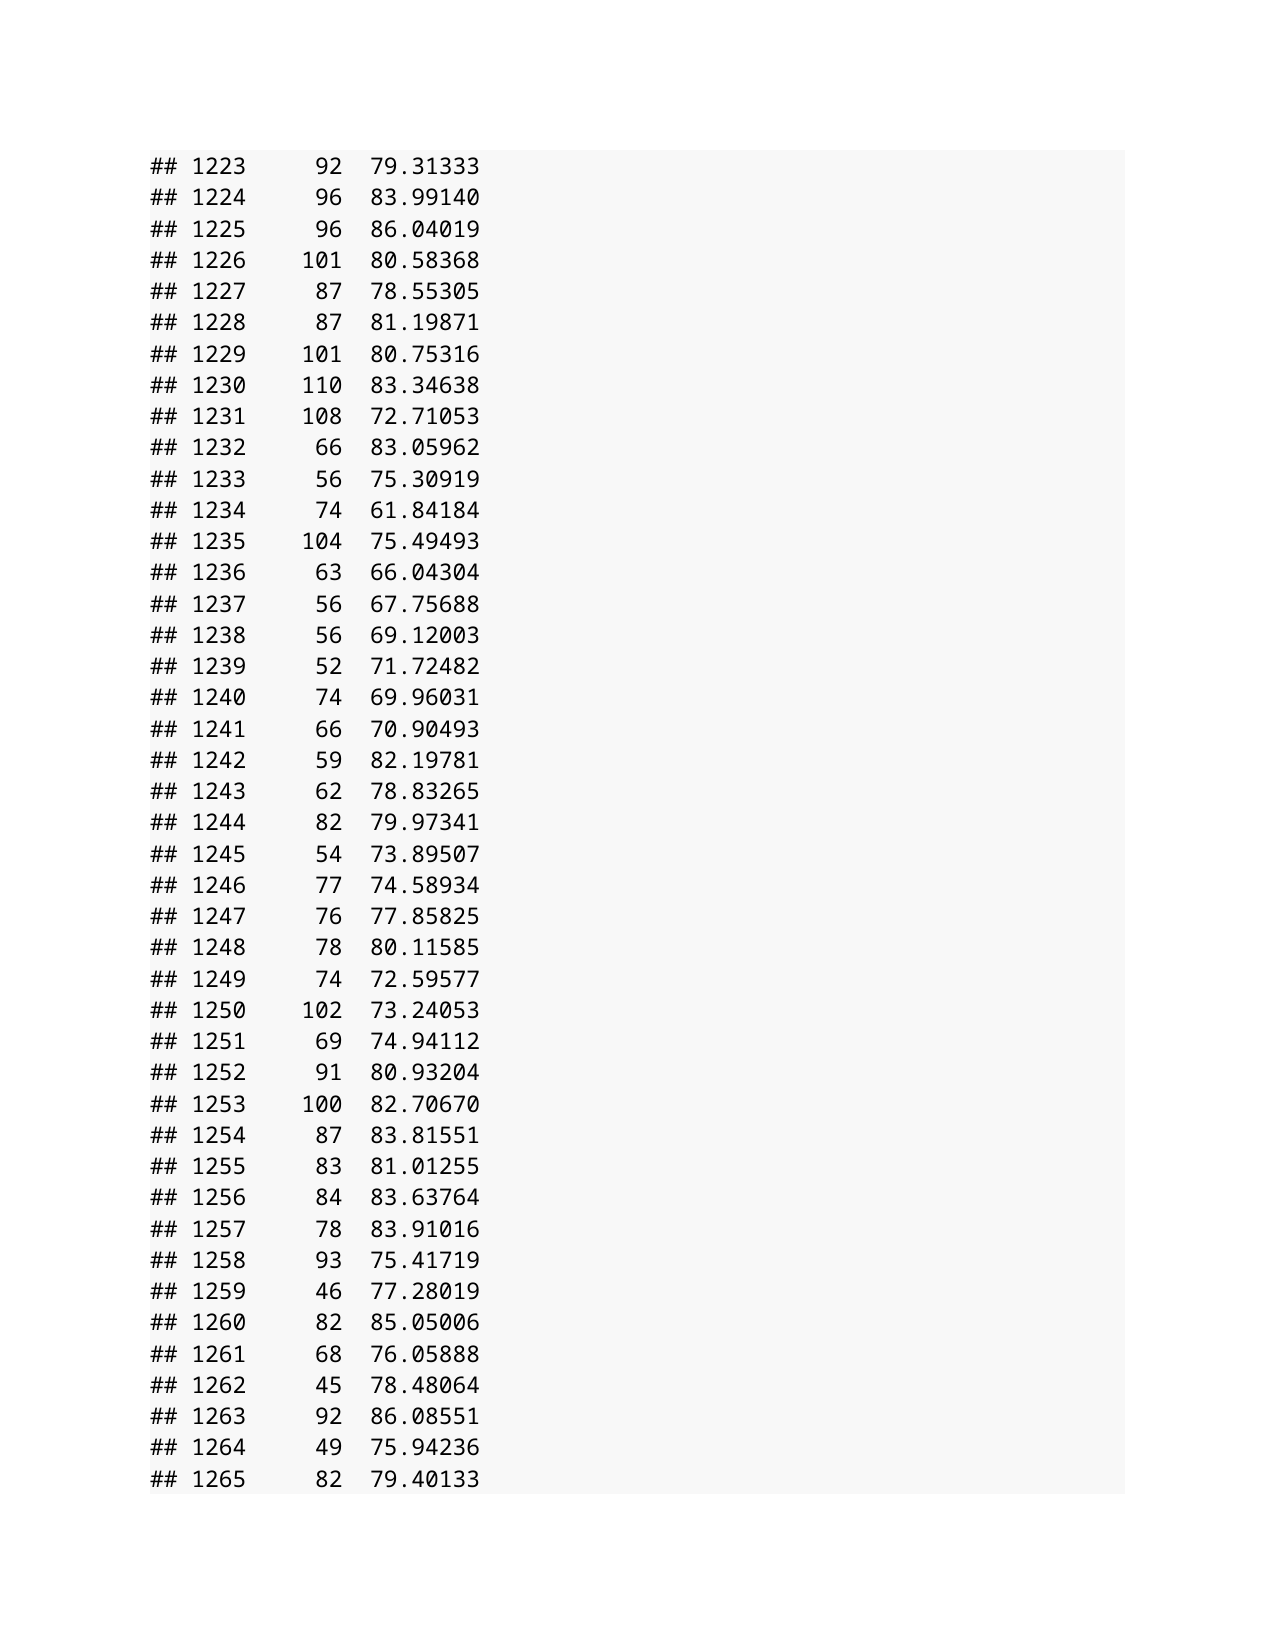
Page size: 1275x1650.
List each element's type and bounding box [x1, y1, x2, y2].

text [150, 150, 1125, 1494]
